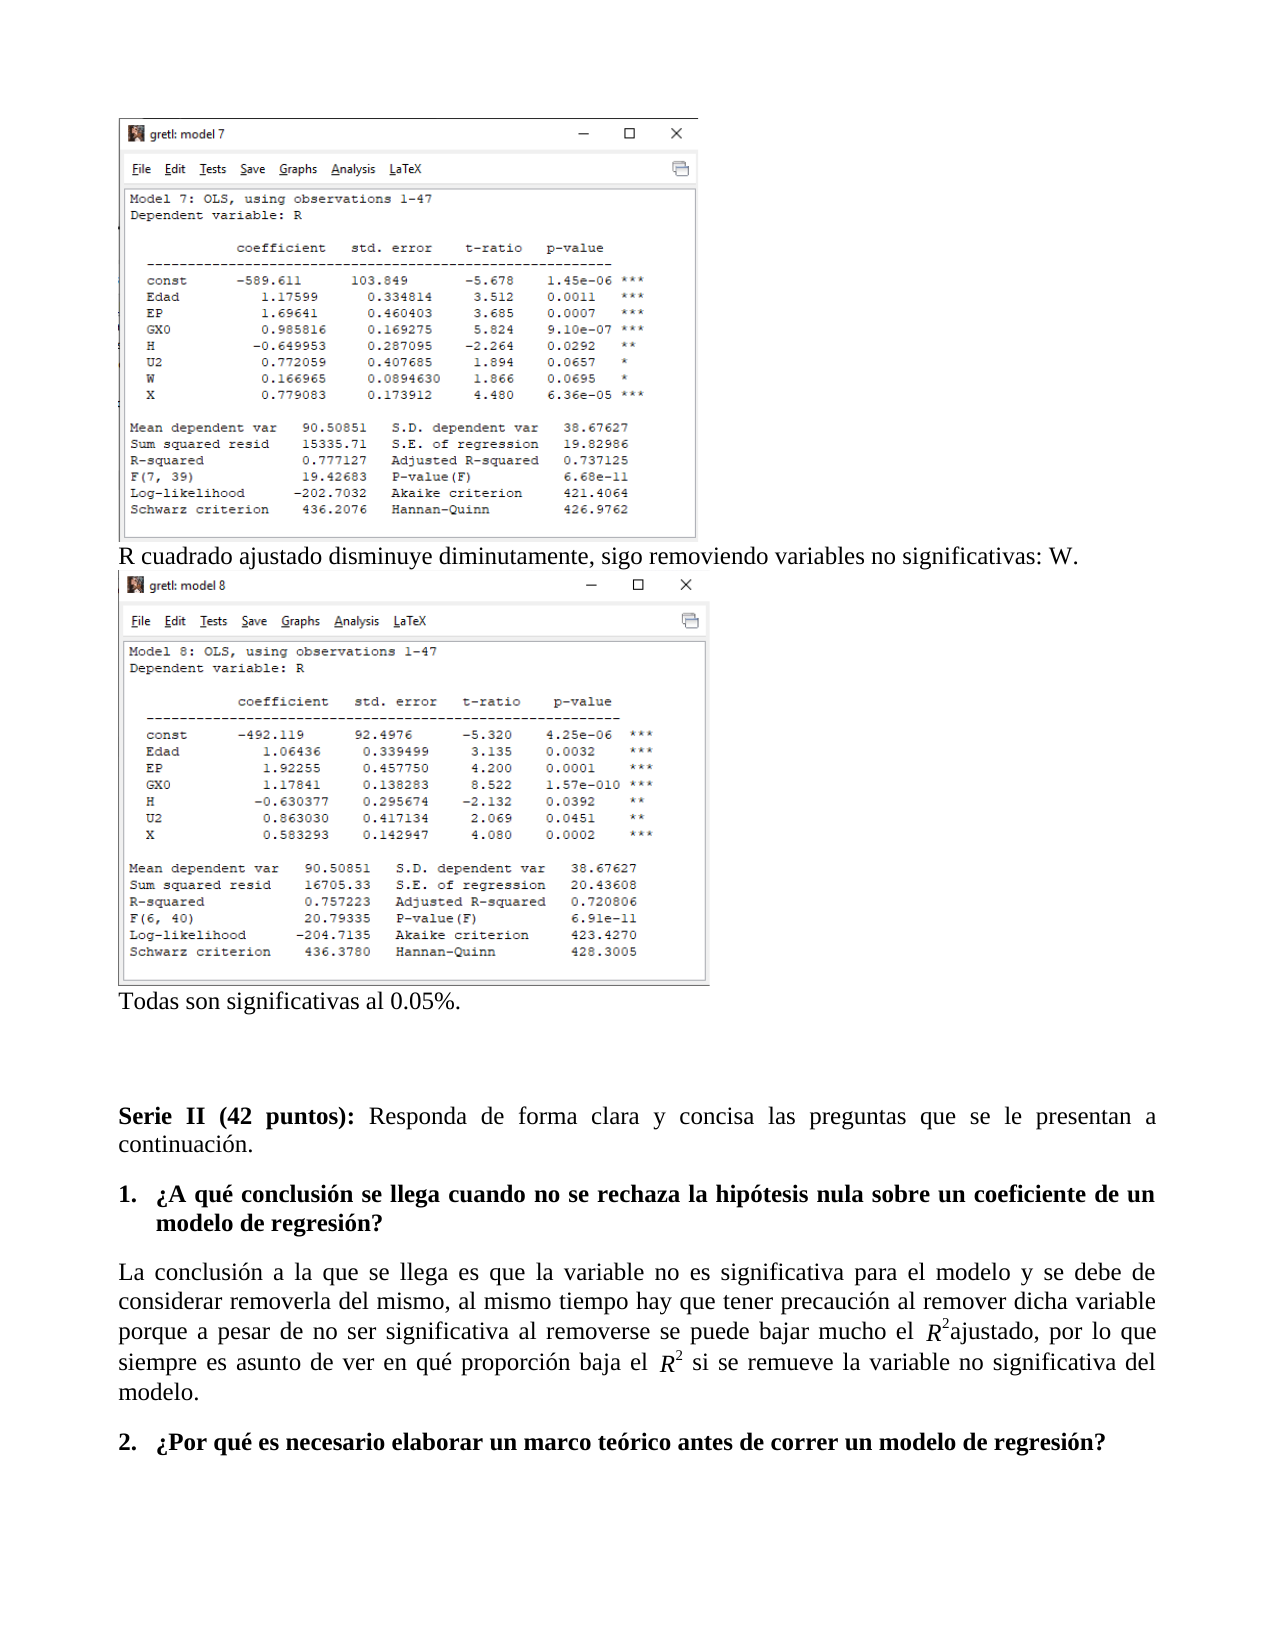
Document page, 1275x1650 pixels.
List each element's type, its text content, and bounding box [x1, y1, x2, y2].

list ¿A qué conclusión se llega cuando no se rechaza la hipótesis nula sobre un coeficiente de un modelo de regresión? [118, 1179, 1157, 1237]
picture [118, 118, 699, 542]
text Serie II (42 puntos): Responda de forma clara y concisa las preguntas que se le presentan a continuación. [118, 1101, 1157, 1158]
text Todas son significativas al 0.05%. [118, 986, 1157, 1014]
list ¿Por qué es necesario elaborar un marco teórico antes de correr un modelo de regresión? [118, 1427, 1157, 1456]
picture [118, 570, 710, 986]
text La conclusión a la que se llega es que la variable no es significativa para el modelo y se debe de considerar removerla del mismo, al mismo tiempo hay que tener precaución al remover dicha variable porque a pesar de no ser significativa al removerse se puede bajar mucho el ajustado, por lo que siempre es asunto de ver en qué proporción baja el si se remueve la variable no significativa del modelo. [118, 1257, 1157, 1406]
text R cuadrado ajustado disminuye diminutamente, sigo removiendo variables no significativas: W. [118, 541, 1157, 570]
